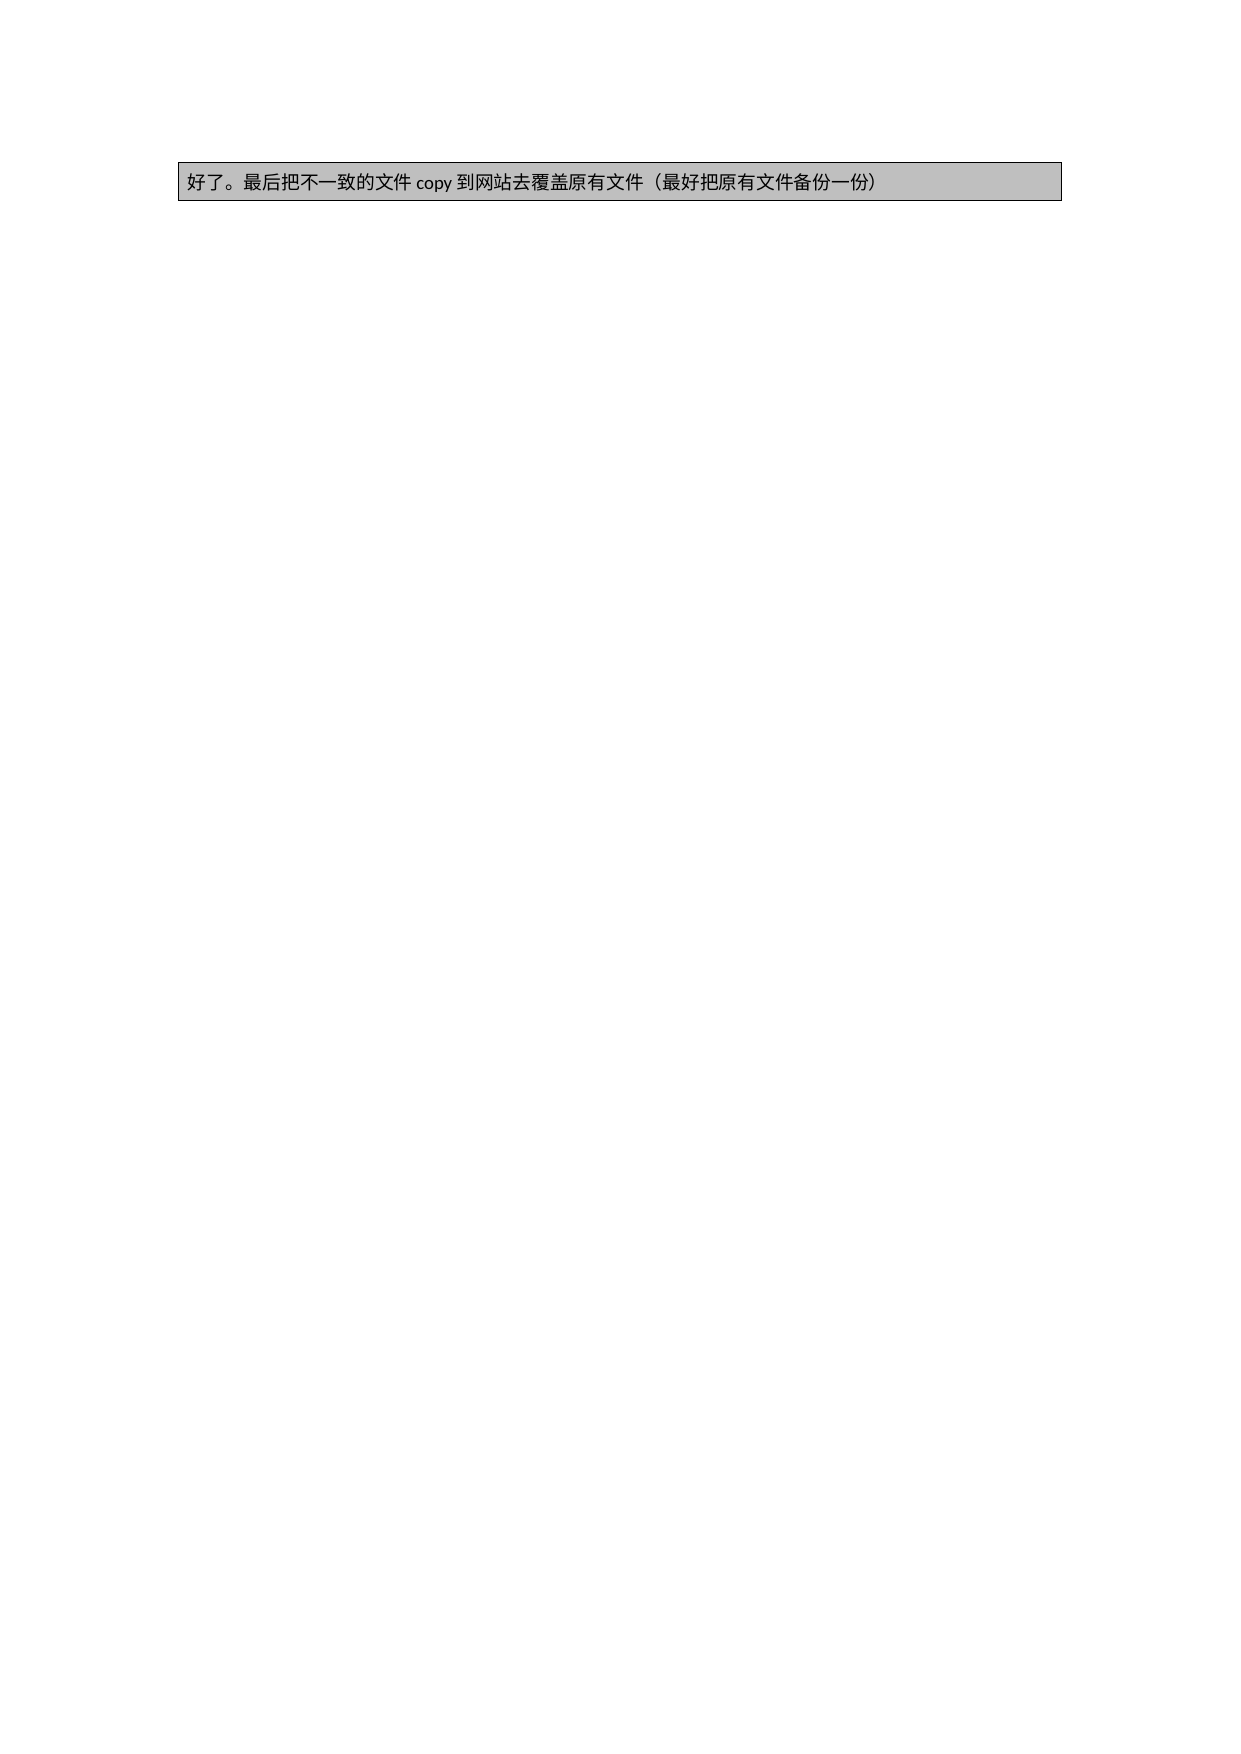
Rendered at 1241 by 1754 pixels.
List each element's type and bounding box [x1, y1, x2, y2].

text [179, 163, 1061, 200]
